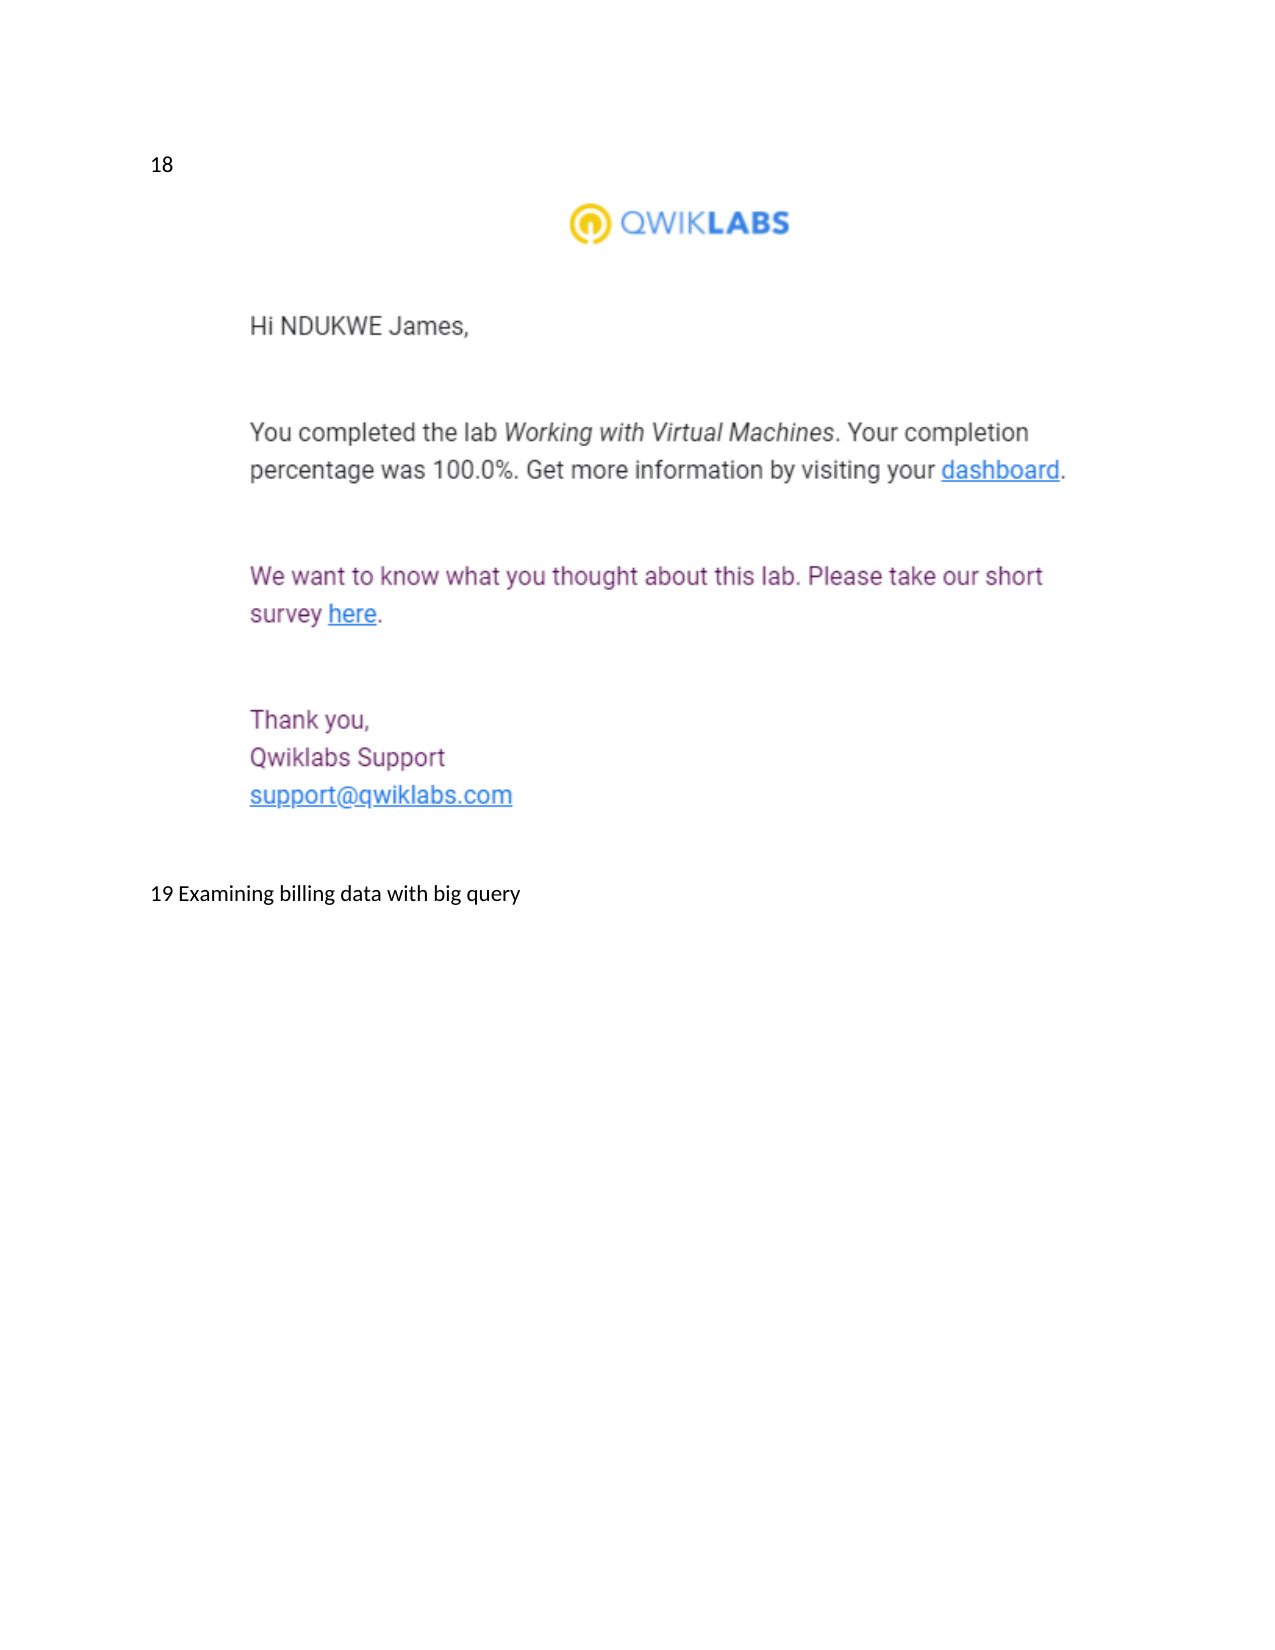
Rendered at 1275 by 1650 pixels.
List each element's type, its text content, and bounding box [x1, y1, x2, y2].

picture [150, 182, 1122, 854]
text 19 Examining billing data with big query [150, 879, 1125, 907]
